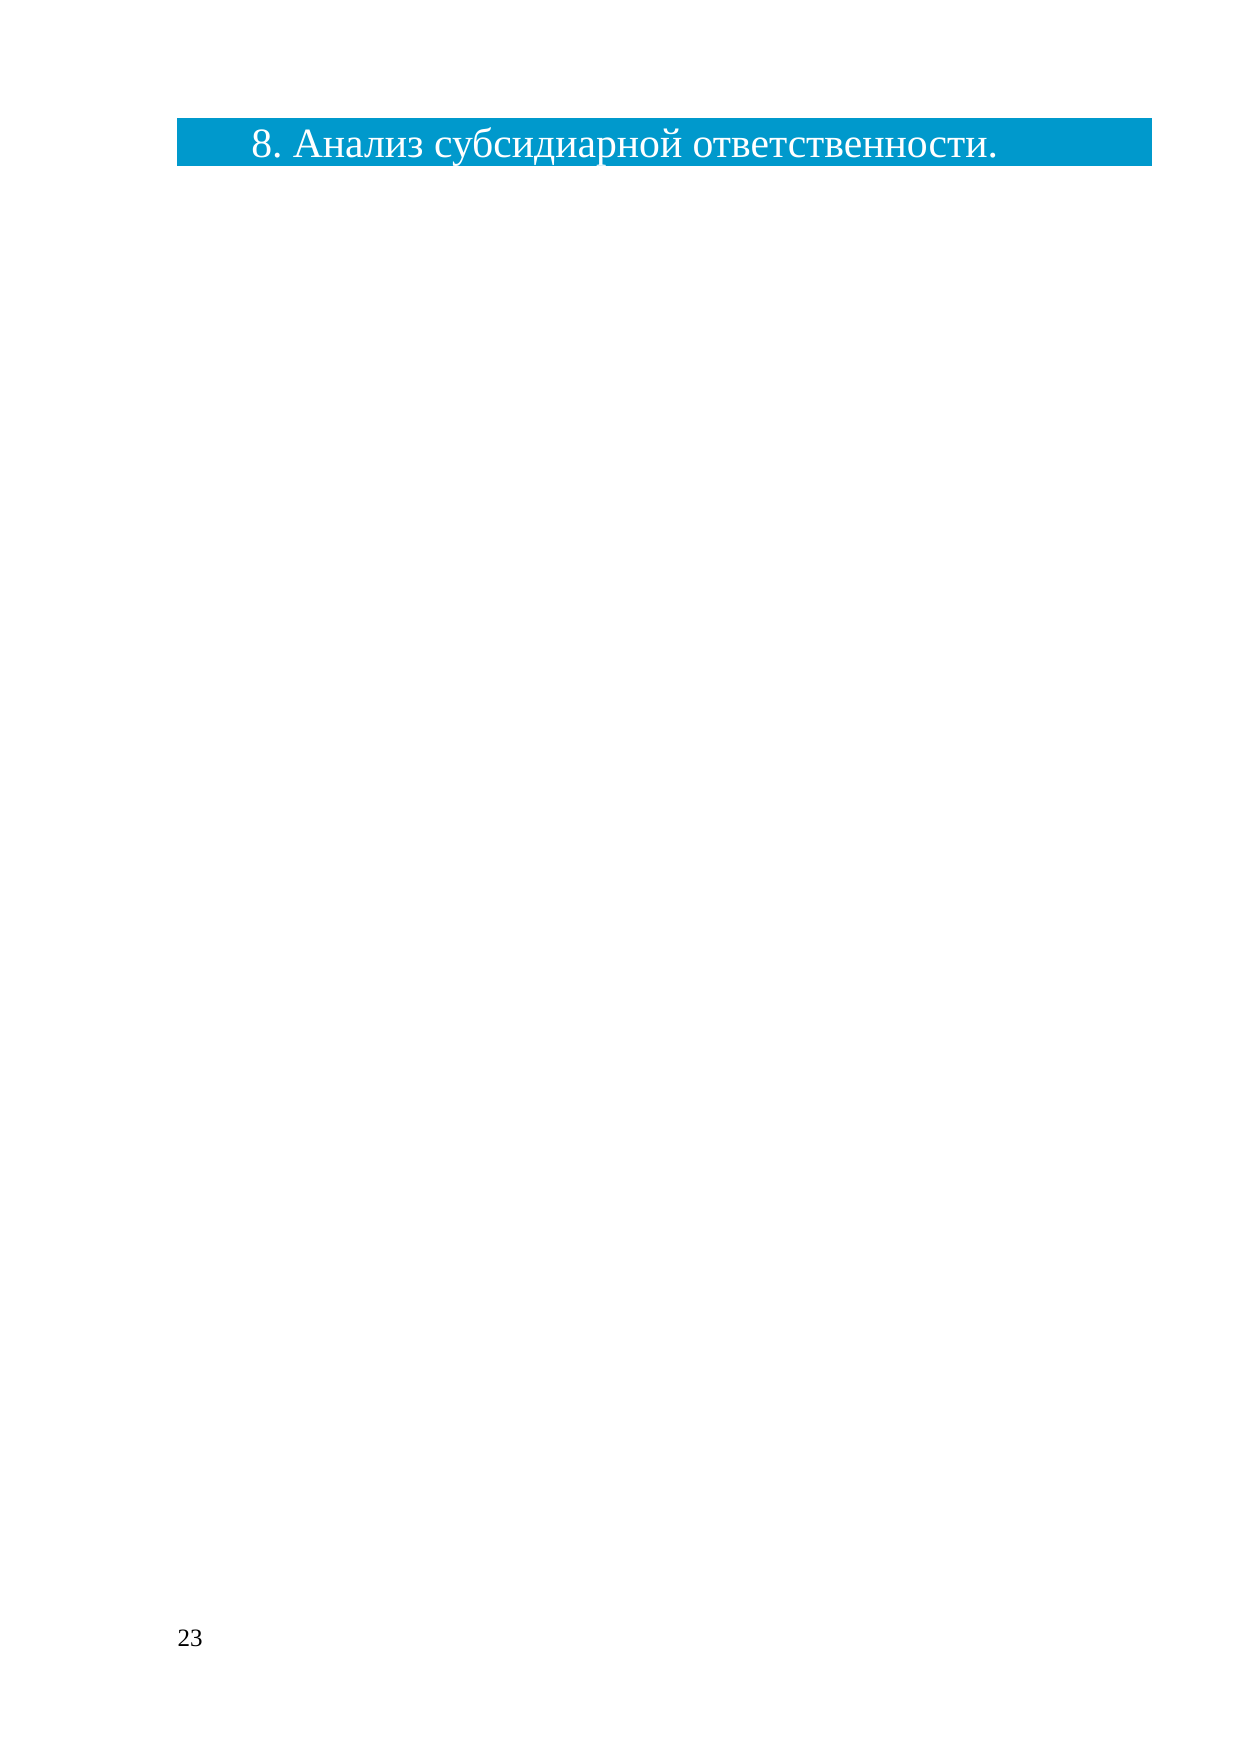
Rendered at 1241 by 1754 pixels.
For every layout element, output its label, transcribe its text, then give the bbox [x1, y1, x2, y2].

subtitle 8. Анализ субсидиарной ответственности. [177, 118, 1152, 166]
